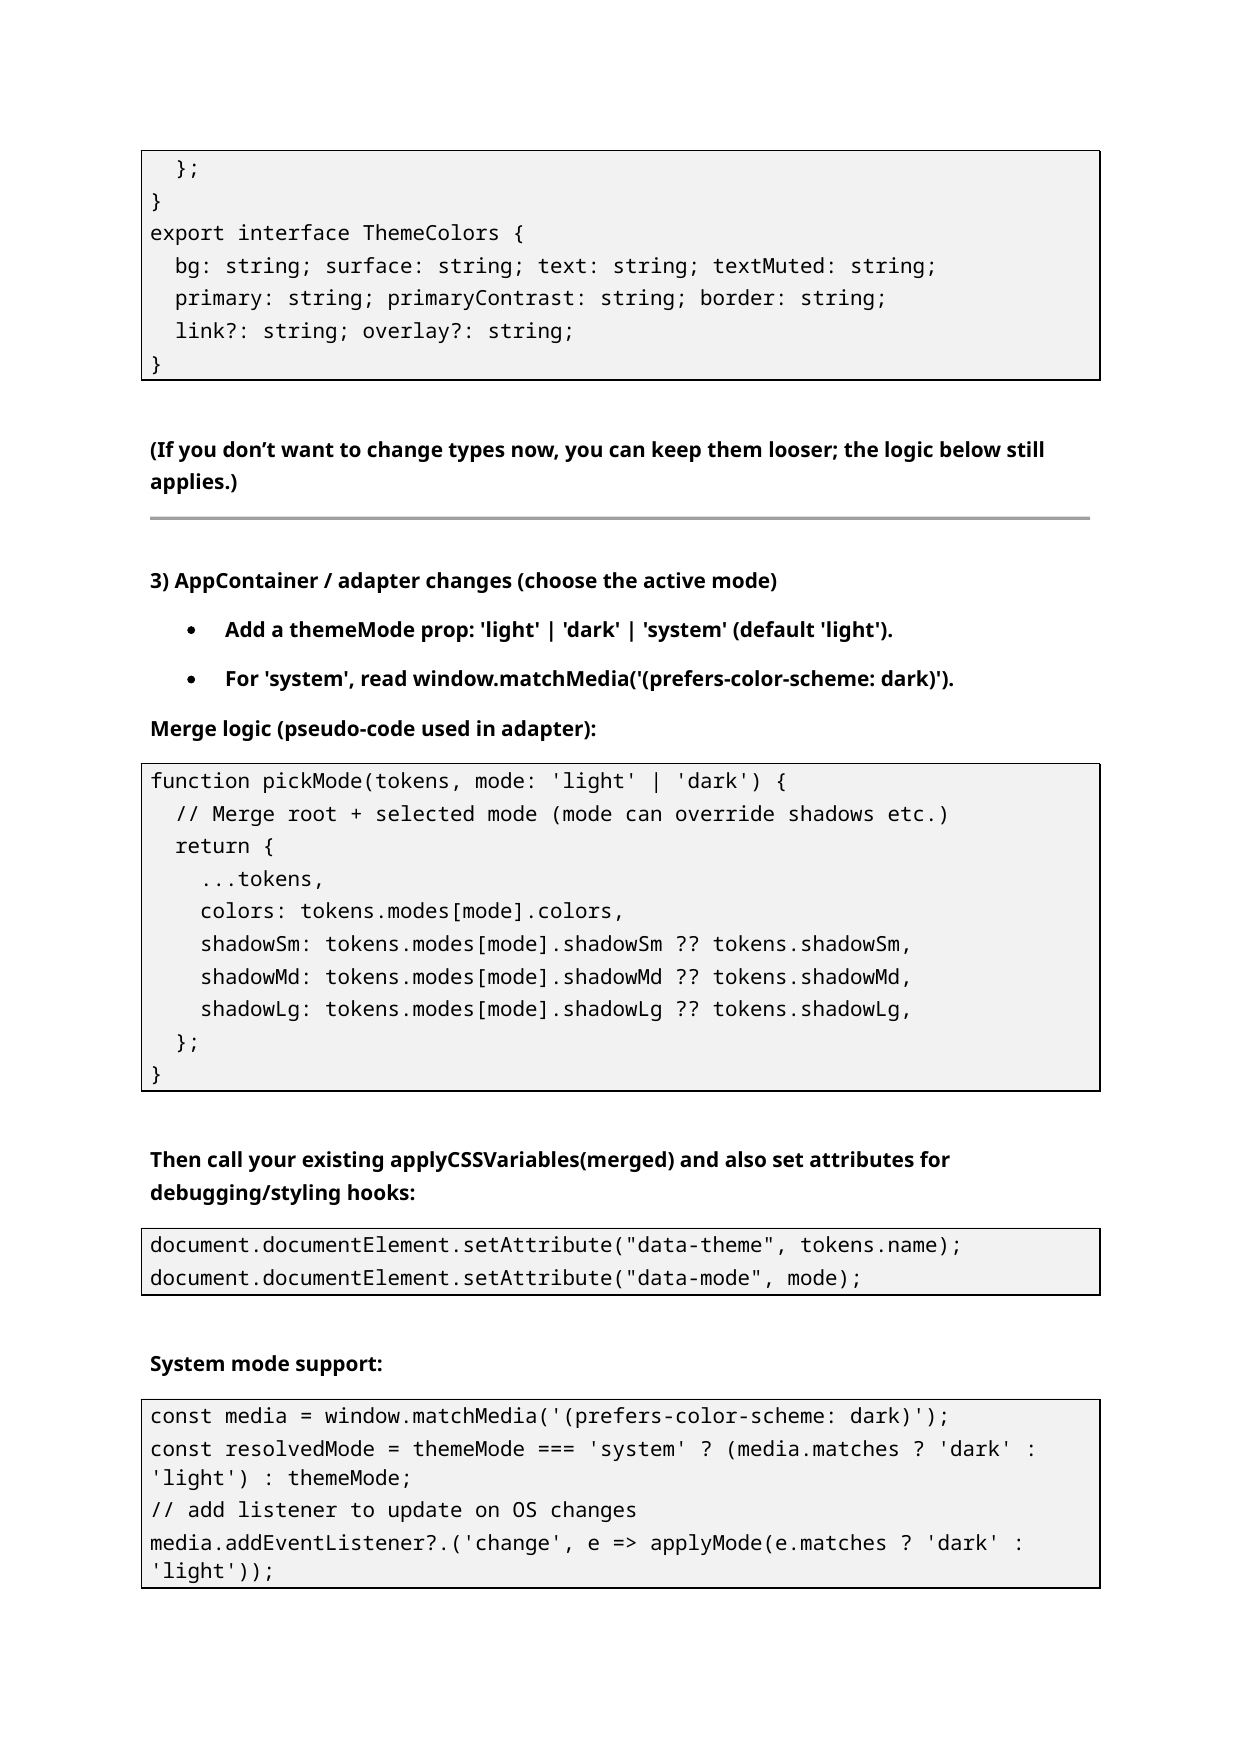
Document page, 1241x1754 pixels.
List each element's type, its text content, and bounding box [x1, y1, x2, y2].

text ...tokens, [142, 861, 1099, 892]
text System mode support: [150, 1349, 1090, 1378]
list For 'system', read window.matchMedia('(prefers-color-scheme: dark)'). [187, 664, 1090, 693]
text export interface ThemeColors { [142, 215, 1099, 247]
text } [142, 1056, 1099, 1090]
text // Merge root + selected mode (mode can override shadows etc.) [142, 796, 1099, 827]
text Merge logic (pseudo-code used in adapter): [150, 714, 1090, 742]
text // add listener to update on OS changes [142, 1492, 1099, 1524]
text (If you don’t want to change types now, you can keep them looser; the logic below still applies.) [150, 435, 1090, 496]
text shadowLg: tokens.modes[mode].shadowLg ?? tokens.shadowLg, [142, 991, 1099, 1023]
text function pickMode(tokens, mode: 'light' | 'dark') { [142, 764, 1099, 794]
text } [142, 183, 1099, 214]
text const resolvedMode = themeMode === 'system' ? (media.matches ? 'dark' : 'light') : themeMode; [142, 1431, 1099, 1491]
text }; [142, 1024, 1099, 1055]
text return { [142, 828, 1099, 860]
text }; [142, 151, 1099, 182]
text } [142, 346, 1099, 379]
text shadowMd: tokens.modes[mode].shadowMd ?? tokens.shadowMd, [142, 959, 1099, 990]
text Then call your existing applyCSSVariables(merged) and also set attributes for debugging/styling hooks: [150, 1146, 1090, 1207]
text document.documentElement.setAttribute("data-theme", tokens.name); [142, 1229, 1099, 1259]
text primary: string; primaryContrast: string; border: string; [142, 280, 1099, 312]
text const media = window.matchMedia('(prefers-color-scheme: dark)'); [142, 1400, 1099, 1430]
text media.addEventListener?.('change', e => applyMode(e.matches ? 'dark' : 'light')); [142, 1525, 1099, 1587]
text bg: string; surface: string; text: string; textMuted: string; [142, 248, 1099, 279]
list Add a themeMode prop: 'light' | 'dark' | 'system' (default 'light'). [187, 615, 1090, 644]
text shadowSm: tokens.modes[mode].shadowSm ?? tokens.shadowSm, [142, 926, 1099, 958]
text document.documentElement.setAttribute("data-mode", mode); [142, 1260, 1099, 1294]
text colors: tokens.modes[mode].colors, [142, 893, 1099, 925]
text 3) AppContainer / adapter changes (choose the active mode) [150, 566, 1090, 594]
text link?: string; overlay?: string; [142, 313, 1099, 344]
